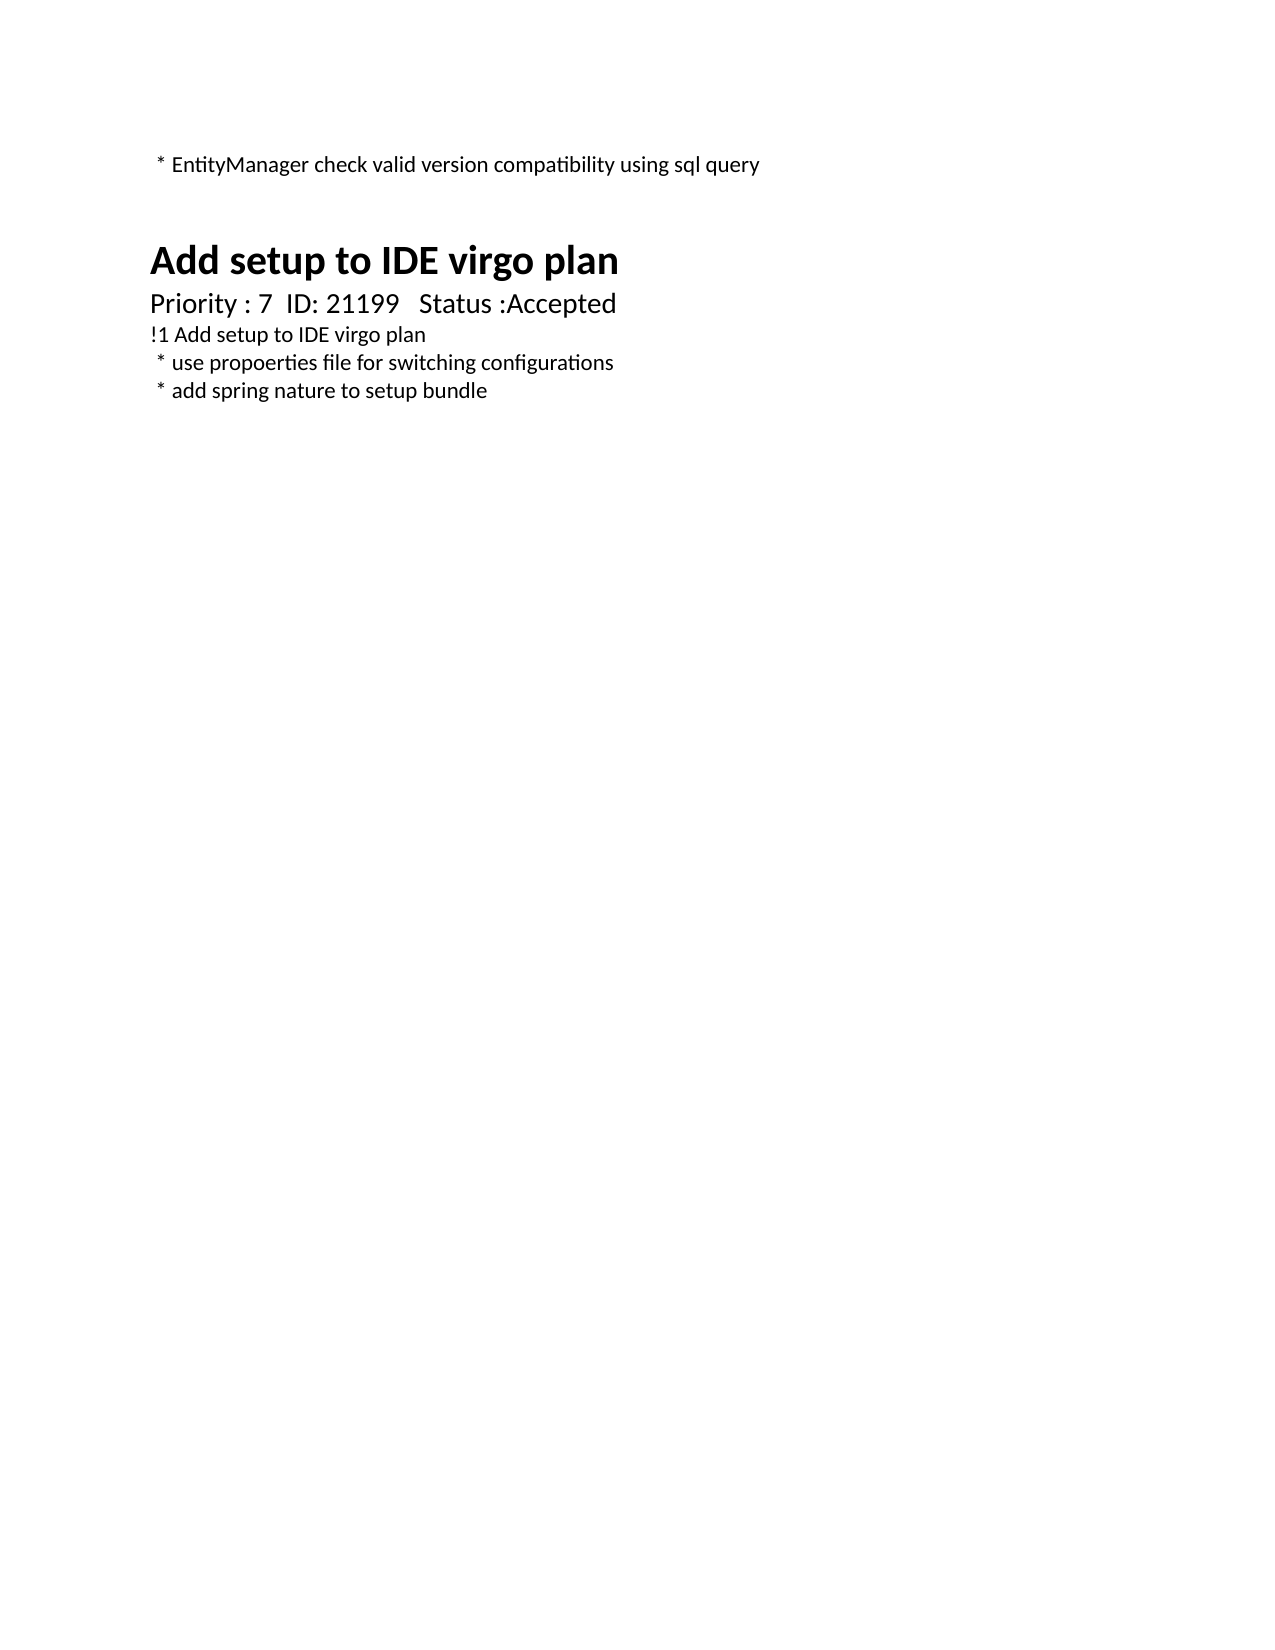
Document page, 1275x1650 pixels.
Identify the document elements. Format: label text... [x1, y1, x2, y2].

text Database update process Priority : 8 ID: 21129 Status :Unrefined !1Database update process !2 Tool evaluation * (?) Can diff scripts be generated independently of sql dialect * looking for a tool which can perform following tasks: ** automatic generation of migration scripts ** automatic setting of database version !2 Database versioning * do not complete until tools have been evaluated * introduce Database versioning without entity * directly with sql commands in setup * EntityManager check valid version compatibility using sql query [150, 150, 1125, 252]
